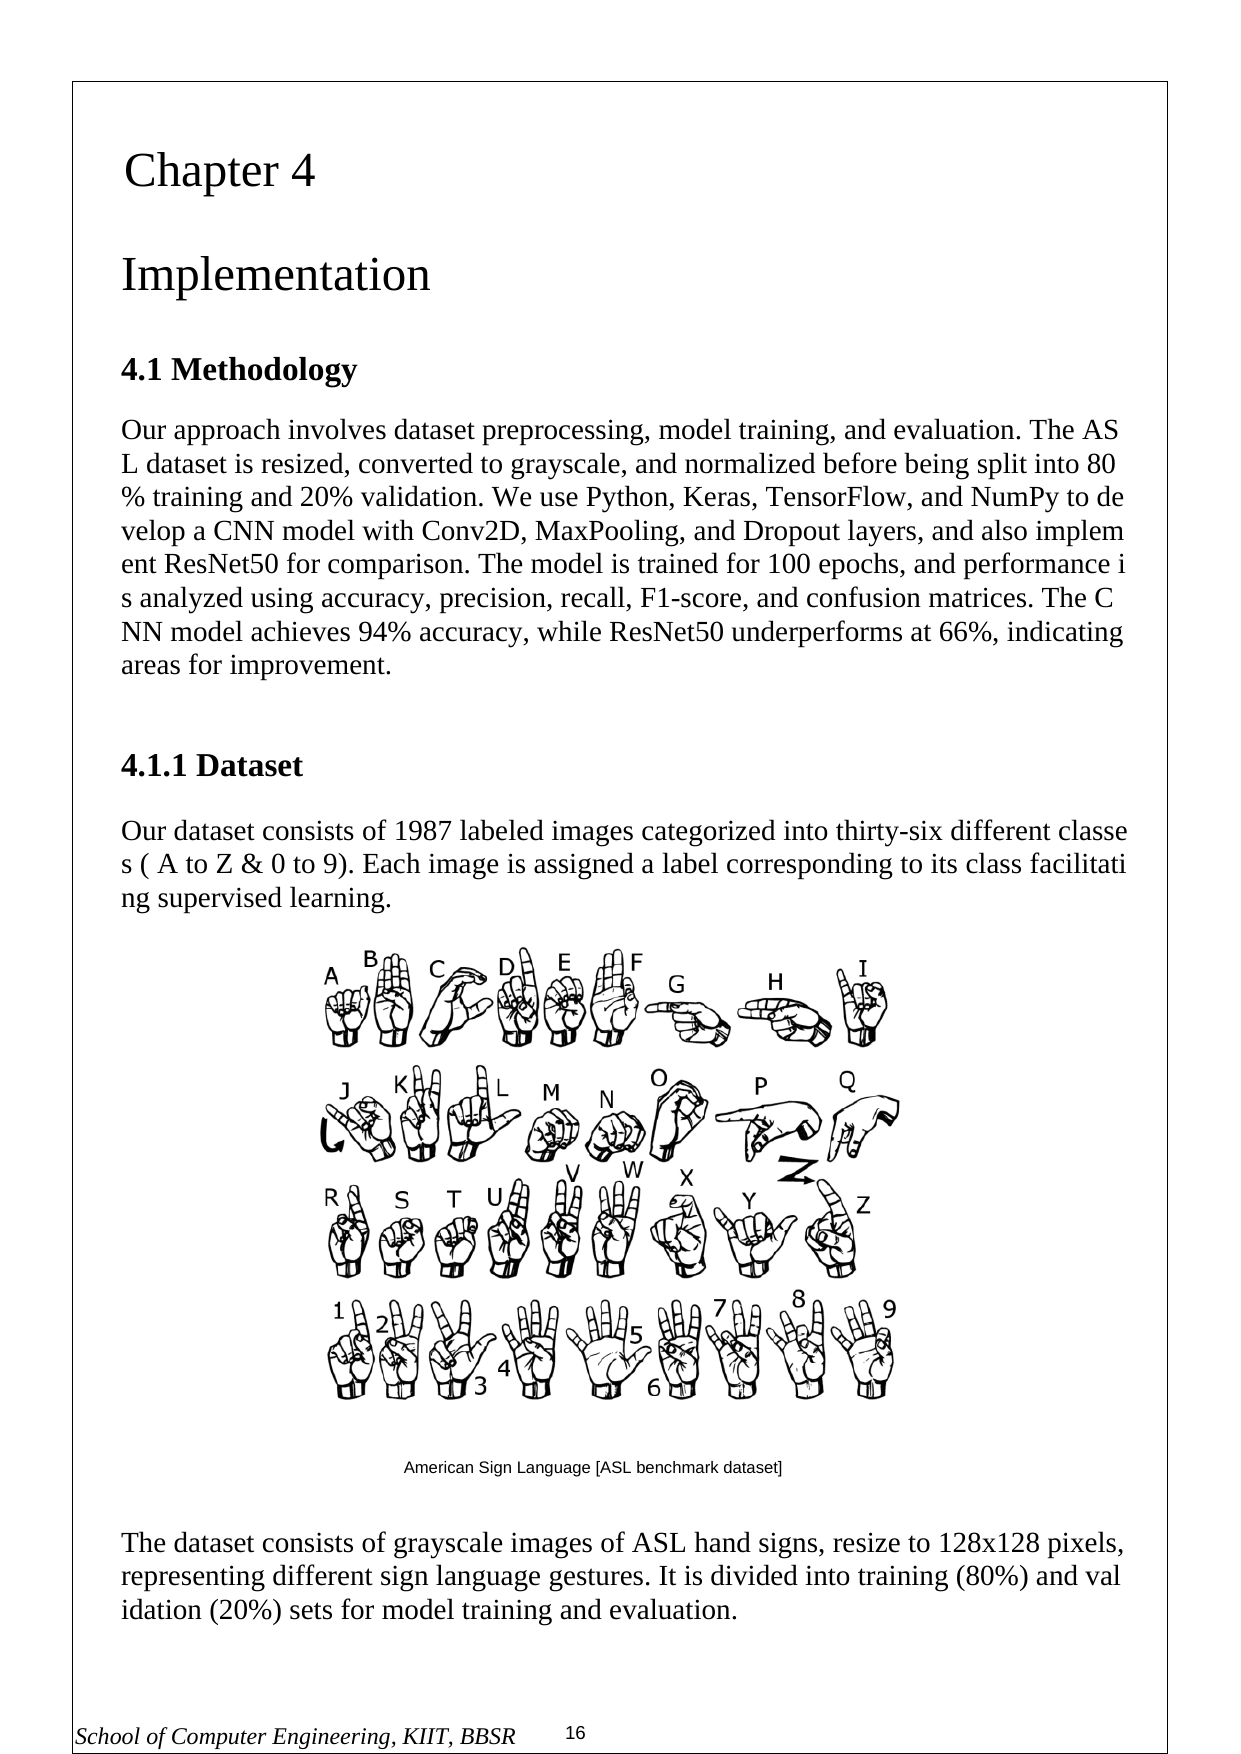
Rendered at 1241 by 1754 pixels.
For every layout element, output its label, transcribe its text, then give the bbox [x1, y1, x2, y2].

text Implementation [121, 245, 1129, 301]
text American Sign Language [ASL benchmark dataset] [121, 1457, 1129, 1477]
text Chapter 4 [75, 140, 1129, 197]
picture [292, 942, 922, 1429]
text Our approach involves dataset preprocessing, model training, and evaluation. The ASL dataset is resized, converted to grayscale, and normalized before being split into 80% training and 20% validation. We use Python, Keras, TensorFlow, and NumPy to develop a CNN model with Conv2D, MaxPooling, and Dropout layers, and also implement ResNet50 for comparison. The model is trained for 100 epochs, and performance is analyzed using accuracy, precision, recall, F1-score, and confusion matrices. The CNN model achieves 94% accuracy, while ResNet50 underperforms at 66%, indicating areas for improvement. [121, 412, 1129, 681]
text The dataset consists of grayscale images of ASL hand signs, resize to 128x128 pixels, representing different sign language gestures. It is divided into training (80%) and validation (20%) sets for model training and evaluation. [121, 1525, 1129, 1625]
text Our dataset consists of 1987 labeled images categorized into thirty-six different classes ( A to Z & 0 to 9). Each image is assigned a label corresponding to its class facilitating supervised learning. [121, 813, 1129, 913]
text 4.1 Methodology [121, 349, 1129, 387]
text 4.1.1 Dataset [121, 745, 1129, 784]
